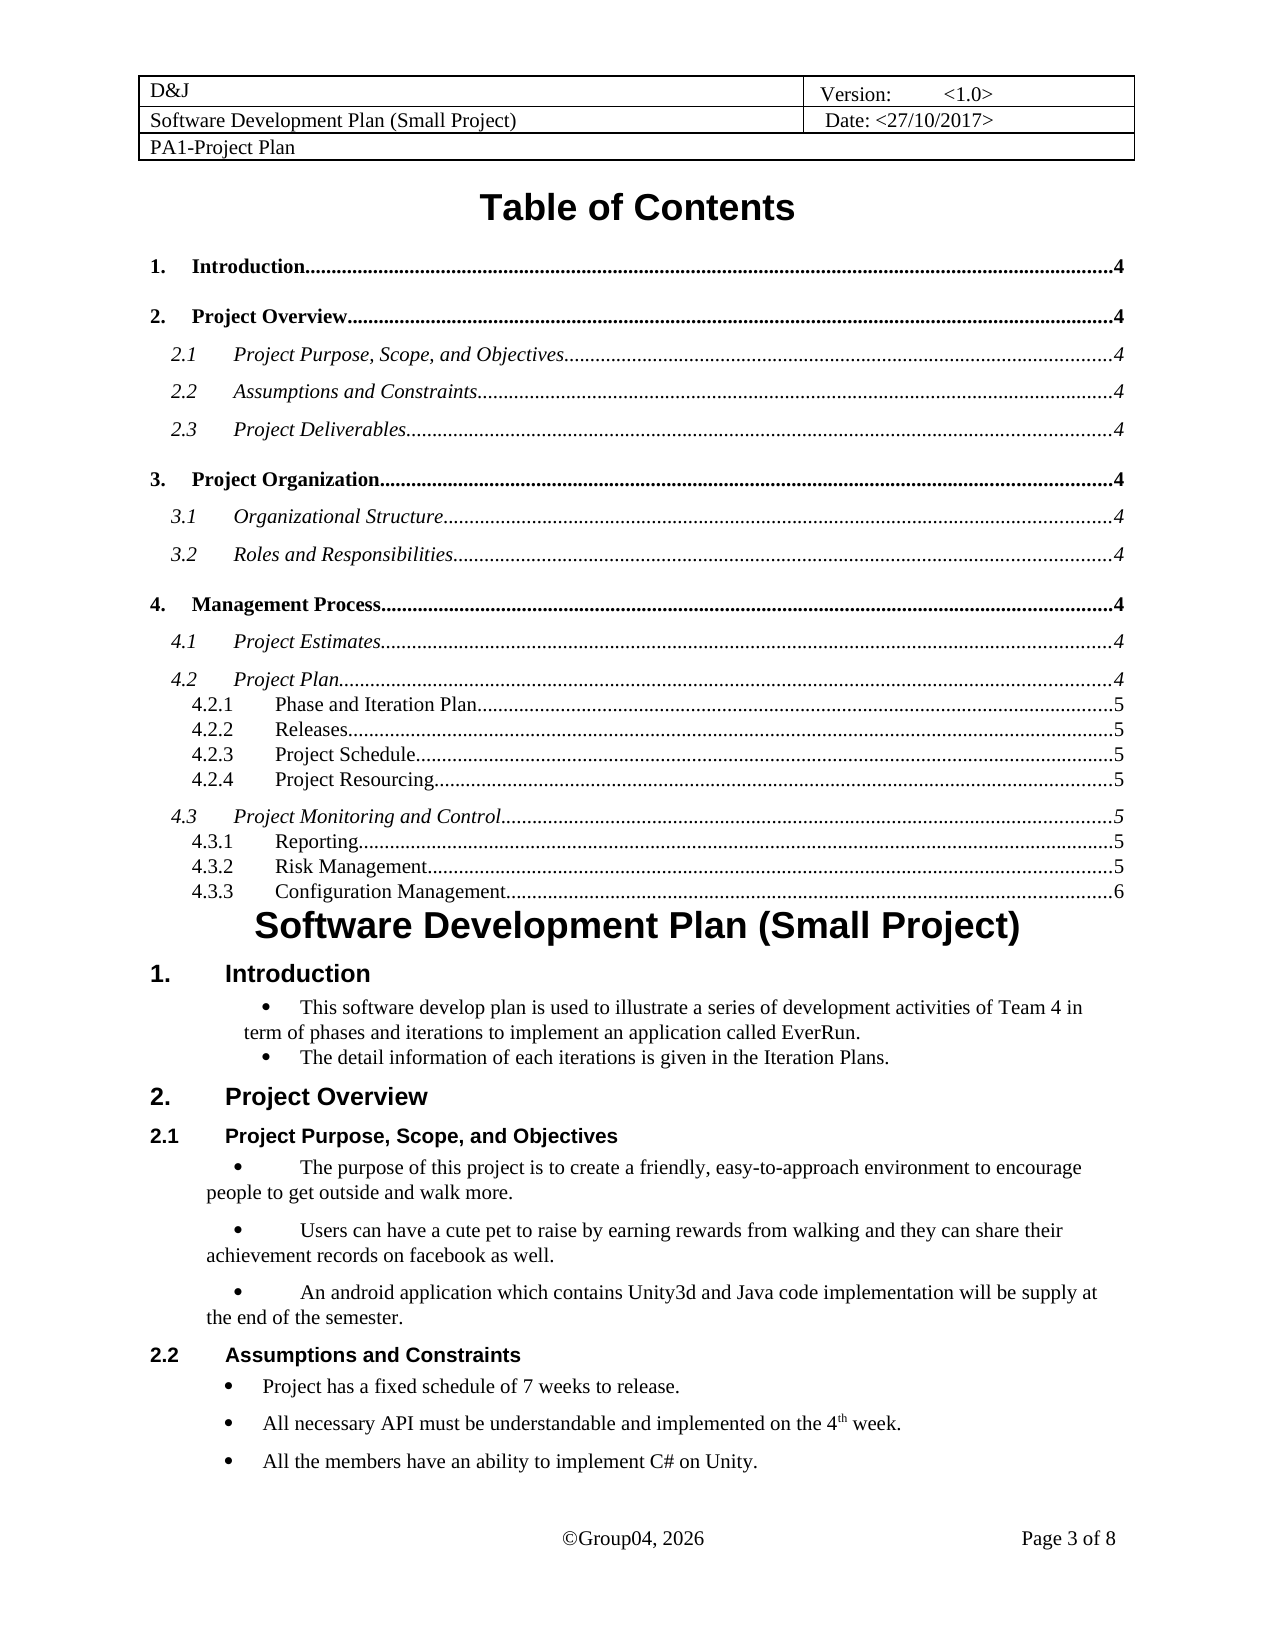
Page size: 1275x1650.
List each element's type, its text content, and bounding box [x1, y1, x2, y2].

list The detail information of each iterations is given in the Iteration Plans. [244, 1044, 1125, 1069]
list All necessary API must be understandable and implemented on the 4th week. [225, 1410, 1125, 1435]
list All the members have an ability to implement C# on Unity. [225, 1448, 1125, 1473]
list This software develop plan is used to illustrate a series of development activities of Team 4 in term of phases and iterations to implement an application called EverRun. [244, 994, 1125, 1044]
text 4.2.1 Phase and Iteration Plan 5 [192, 691, 1125, 716]
title Table of Contents [150, 185, 1125, 228]
text 4.2 Project Plan 4 [171, 666, 1125, 691]
text 4.3.3 Configuration Management 6 [192, 878, 1125, 903]
text 4. Management Process 4 [150, 591, 1125, 616]
subtitle Assumptions and Constraints [150, 1342, 1125, 1367]
subtitle Project Purpose, Scope, and Objectives [150, 1123, 1125, 1148]
text 2.3 Project Deliverables 4 [171, 416, 1125, 441]
list The purpose of this project is to create a friendly, easy-to-approach environment to encourage people to get outside and walk more. [206, 1154, 1125, 1204]
text 2.2 Assumptions and Constraints 4 [171, 378, 1125, 403]
subtitle Introduction [150, 959, 1125, 988]
text 4.3.1 Reporting 5 [192, 828, 1125, 853]
text 4.1 Project Estimates 4 [171, 628, 1125, 653]
list Users can have a cute pet to raise by earning rewards from walking and they can share their achievement records on facebook as well. [206, 1217, 1125, 1267]
text 4.2.3 Project Schedule 5 [192, 741, 1125, 766]
text 2. Project Overview 4 [150, 303, 1125, 328]
text 1. Introduction 4 [150, 253, 1125, 278]
list Project has a fixed schedule of 7 weeks to release. [225, 1373, 1125, 1398]
list An android application which contains Unity3d and Java code implementation will be supply at the end of the semester. [206, 1279, 1125, 1329]
text 4.2.2 Releases 5 [192, 716, 1125, 741]
text 3. Project Organization 4 [150, 466, 1125, 491]
text 4.3 Project Monitoring and Control 5 [171, 803, 1125, 828]
text 2.1 Project Purpose, Scope, and Objectives 4 [171, 341, 1125, 366]
text 3.1 Organizational Structure 4 [171, 503, 1125, 528]
text 3.2 Roles and Responsibilities 4 [171, 541, 1125, 566]
subtitle Project Overview [150, 1082, 1125, 1110]
text 4.3.2 Risk Management 5 [192, 853, 1125, 878]
text 4.2.4 Project Resourcing 5 [192, 766, 1125, 791]
